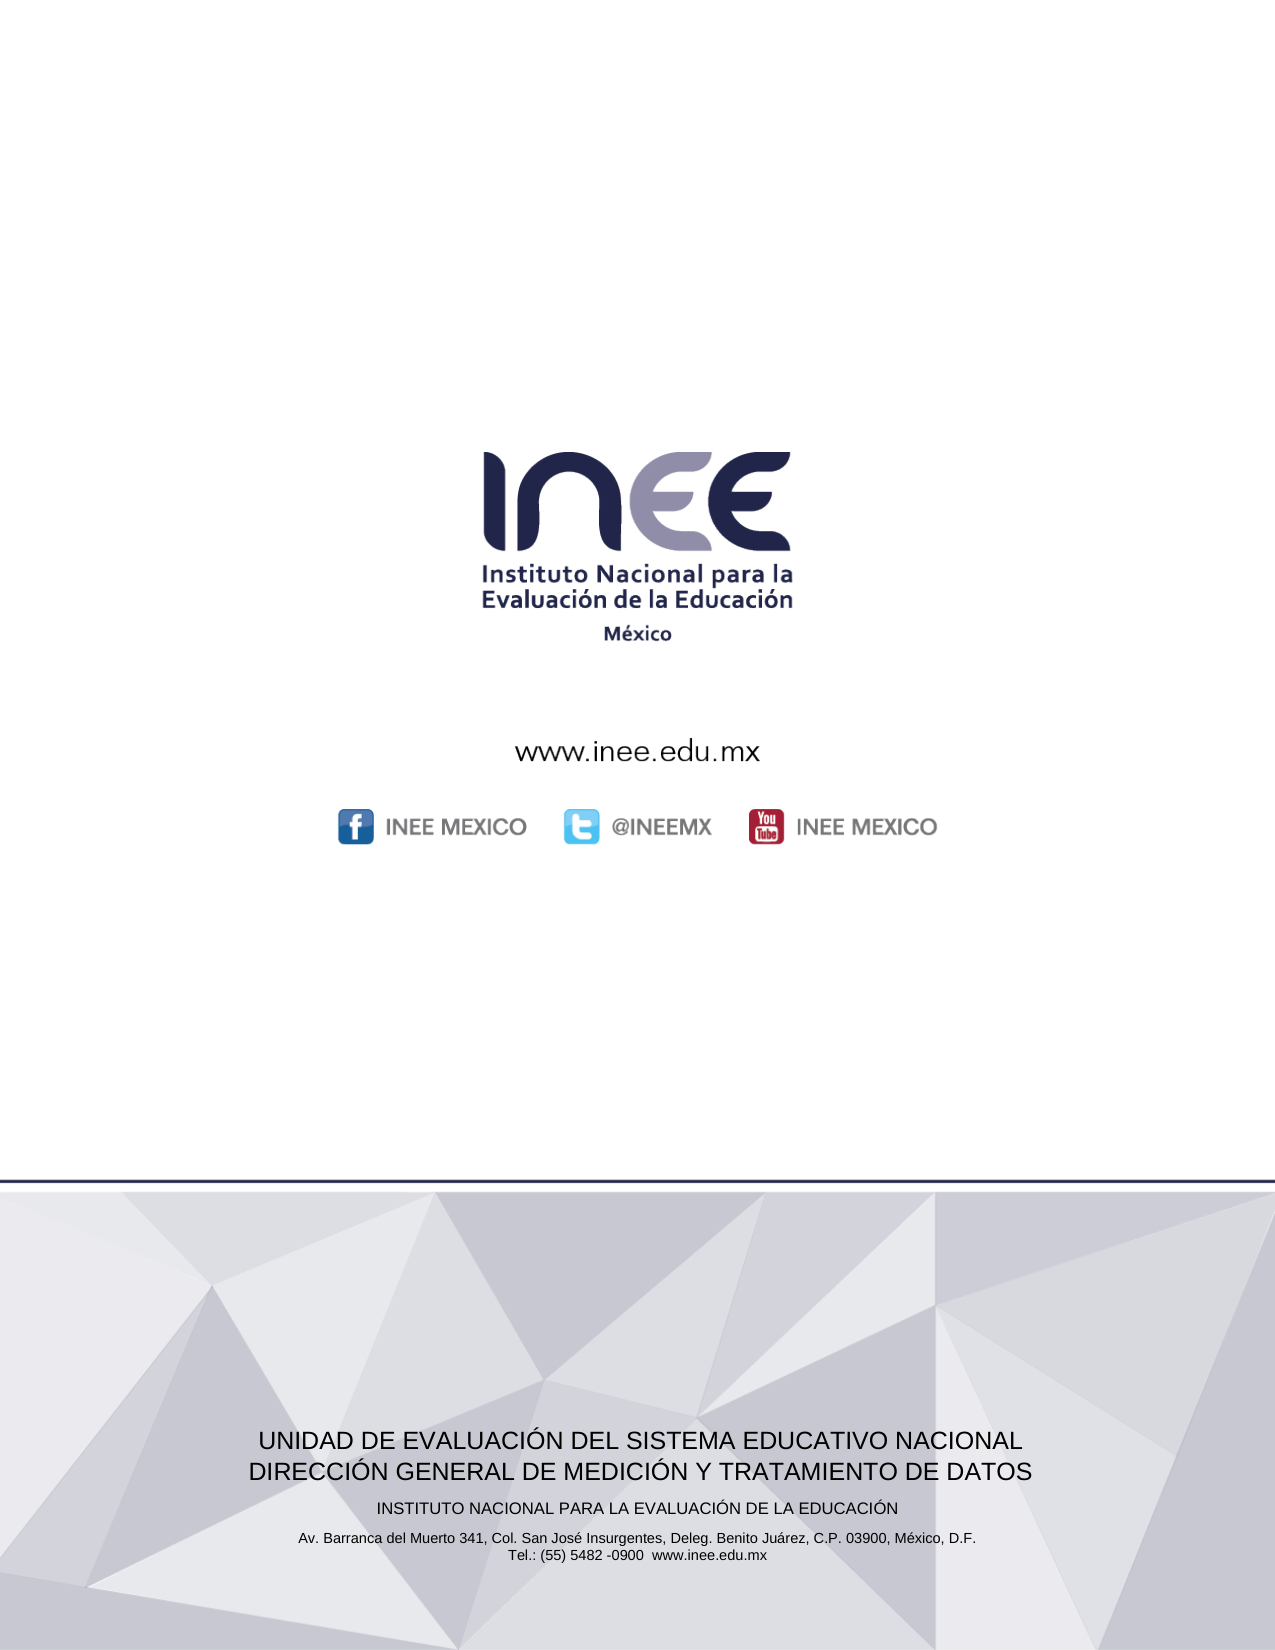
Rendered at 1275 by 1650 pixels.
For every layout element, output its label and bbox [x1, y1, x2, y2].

picture [0, 452, 1275, 1650]
